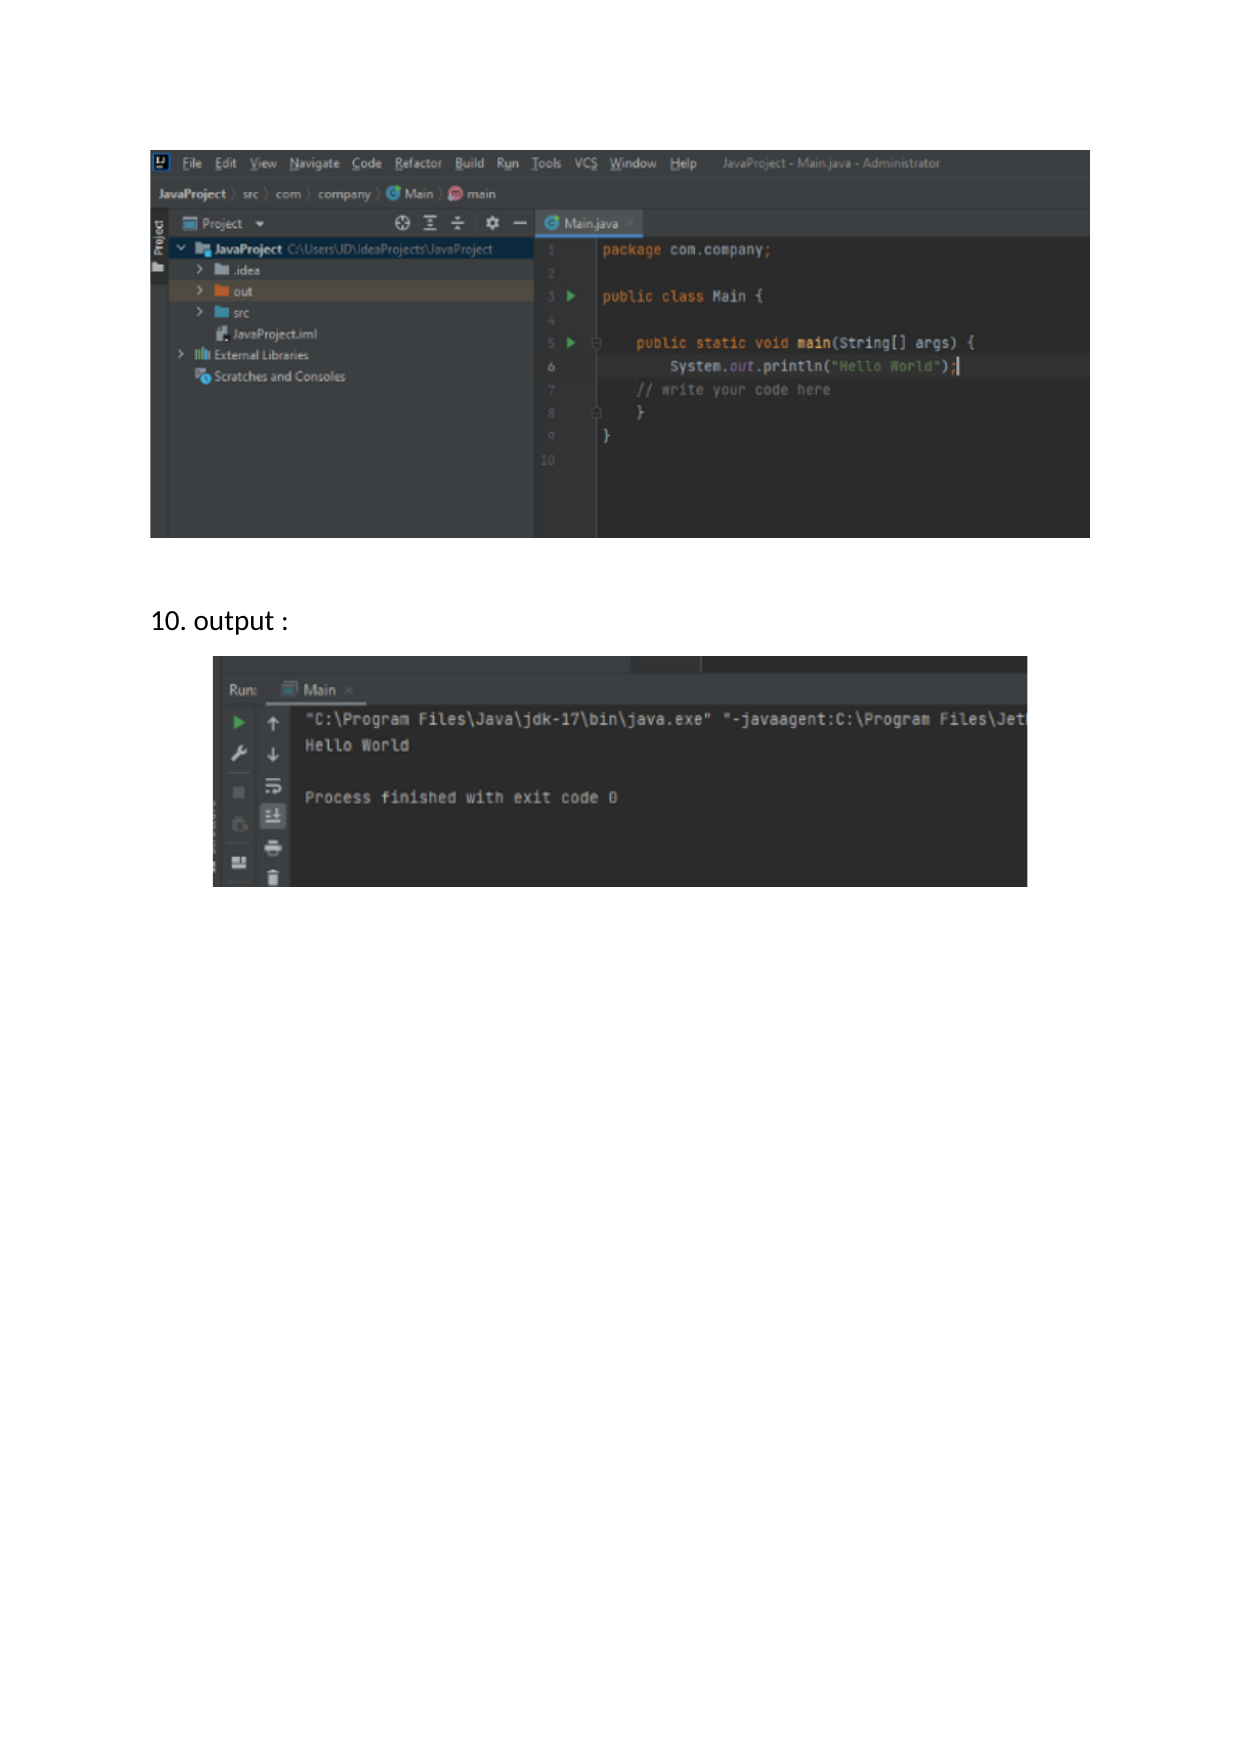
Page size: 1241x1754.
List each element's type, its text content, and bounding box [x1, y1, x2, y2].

picture [212, 656, 1028, 887]
text 10. output : [150, 602, 1090, 638]
picture [150, 150, 1090, 538]
